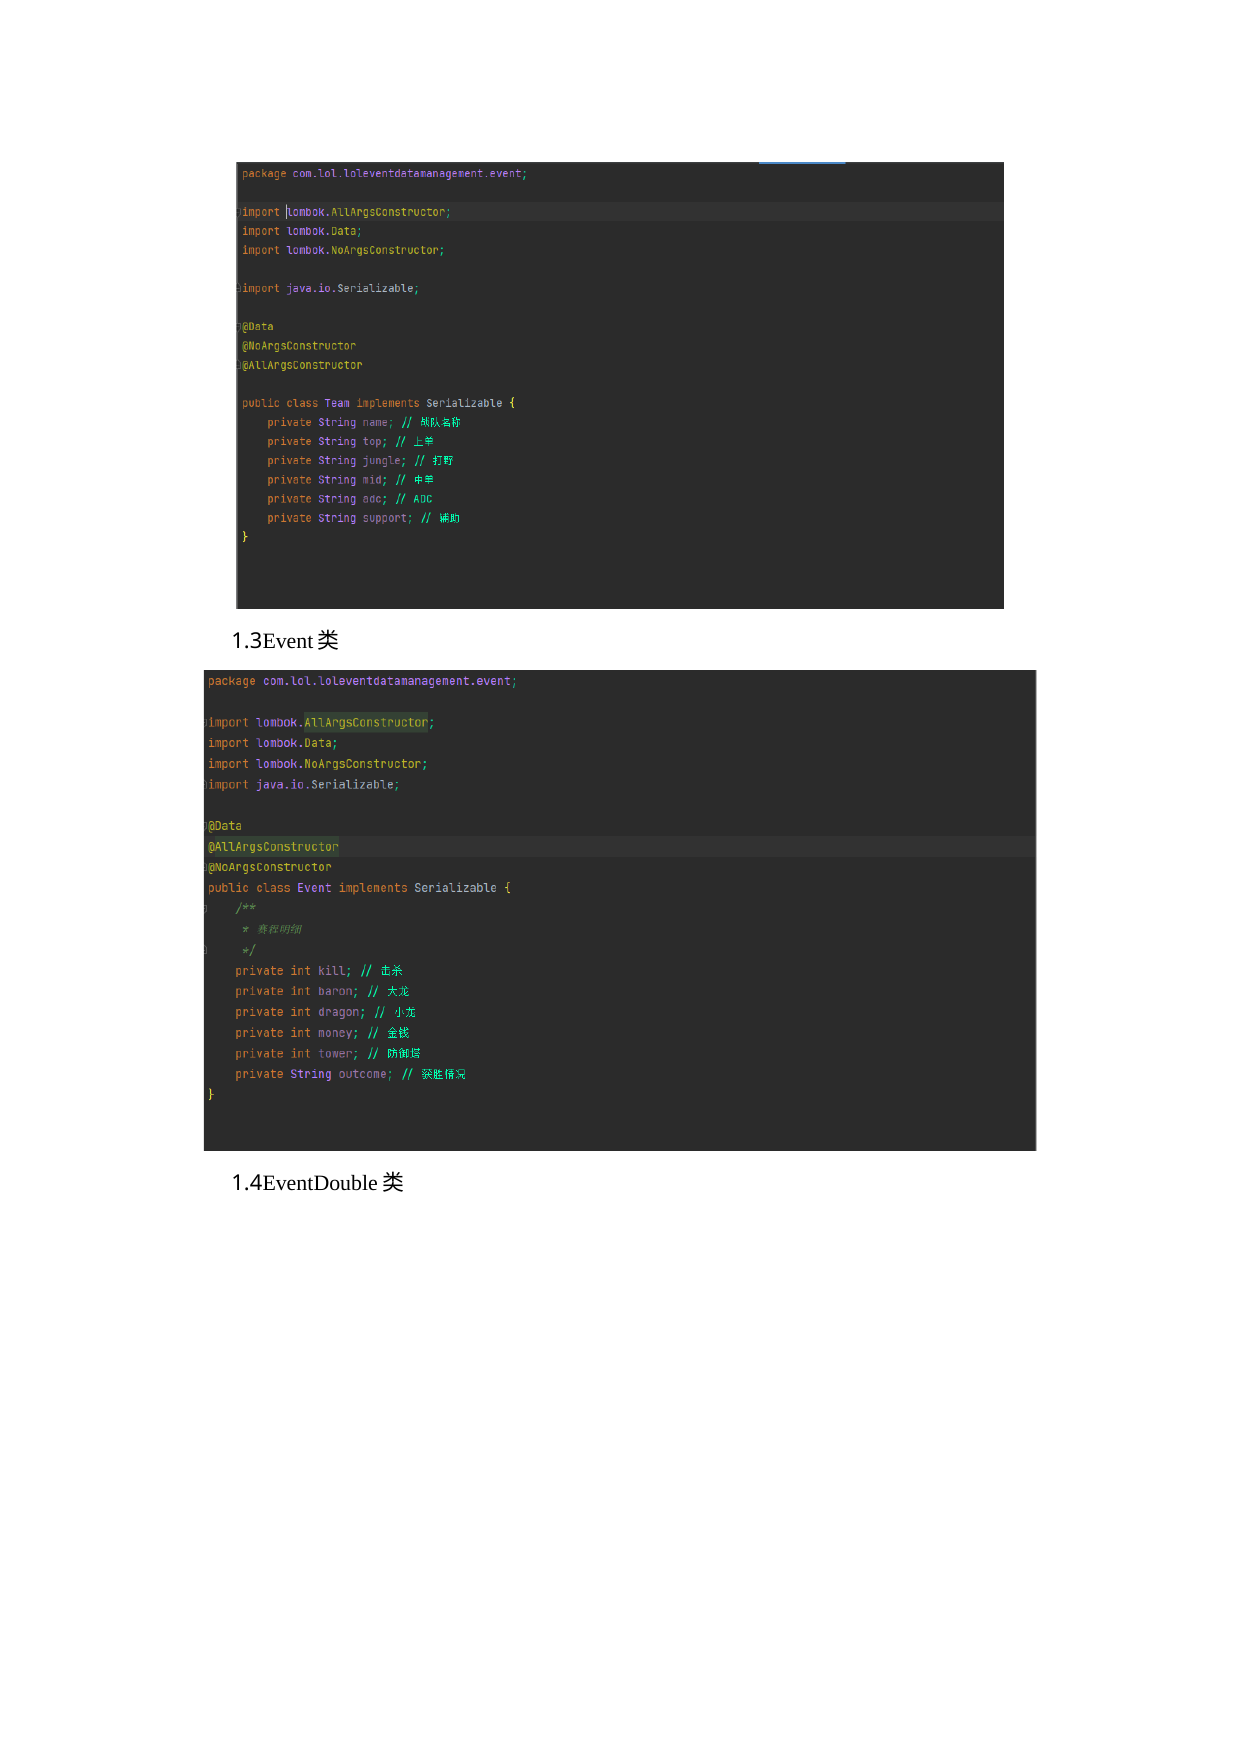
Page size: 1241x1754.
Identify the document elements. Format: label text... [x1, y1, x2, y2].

text 1.3Event类 [187, 623, 1053, 655]
picture [203, 670, 1037, 1151]
text 1.4EventDouble类 [187, 1165, 1053, 1197]
picture [236, 162, 1004, 609]
